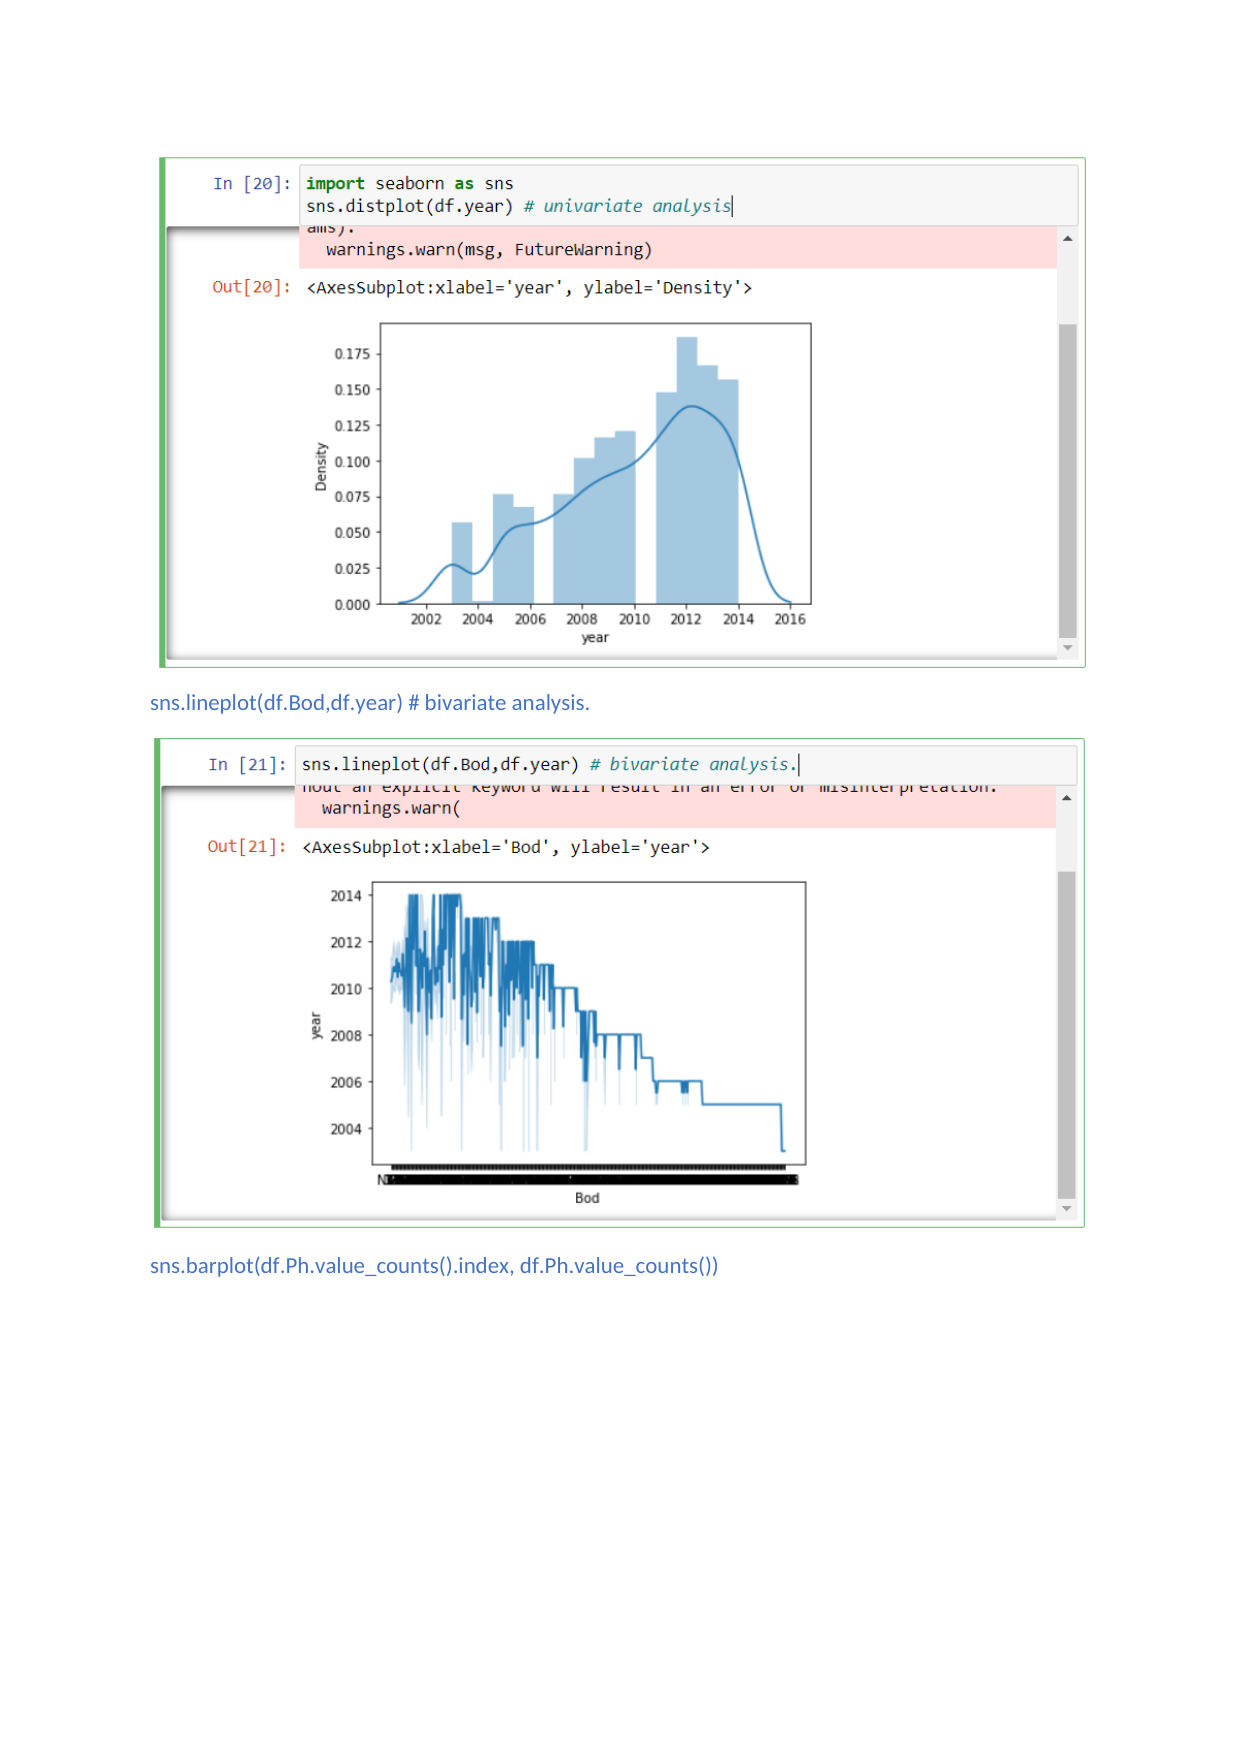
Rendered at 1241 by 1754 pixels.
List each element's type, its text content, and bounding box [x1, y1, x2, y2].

picture [150, 150, 1091, 670]
text sns.barplot(df.Ph.value_counts().index, df.Ph.value_counts()) [150, 1251, 1090, 1279]
text sns.lineplot(df.Bod,df.year) # bivariate analysis. [150, 688, 1090, 716]
picture [150, 735, 1091, 1233]
